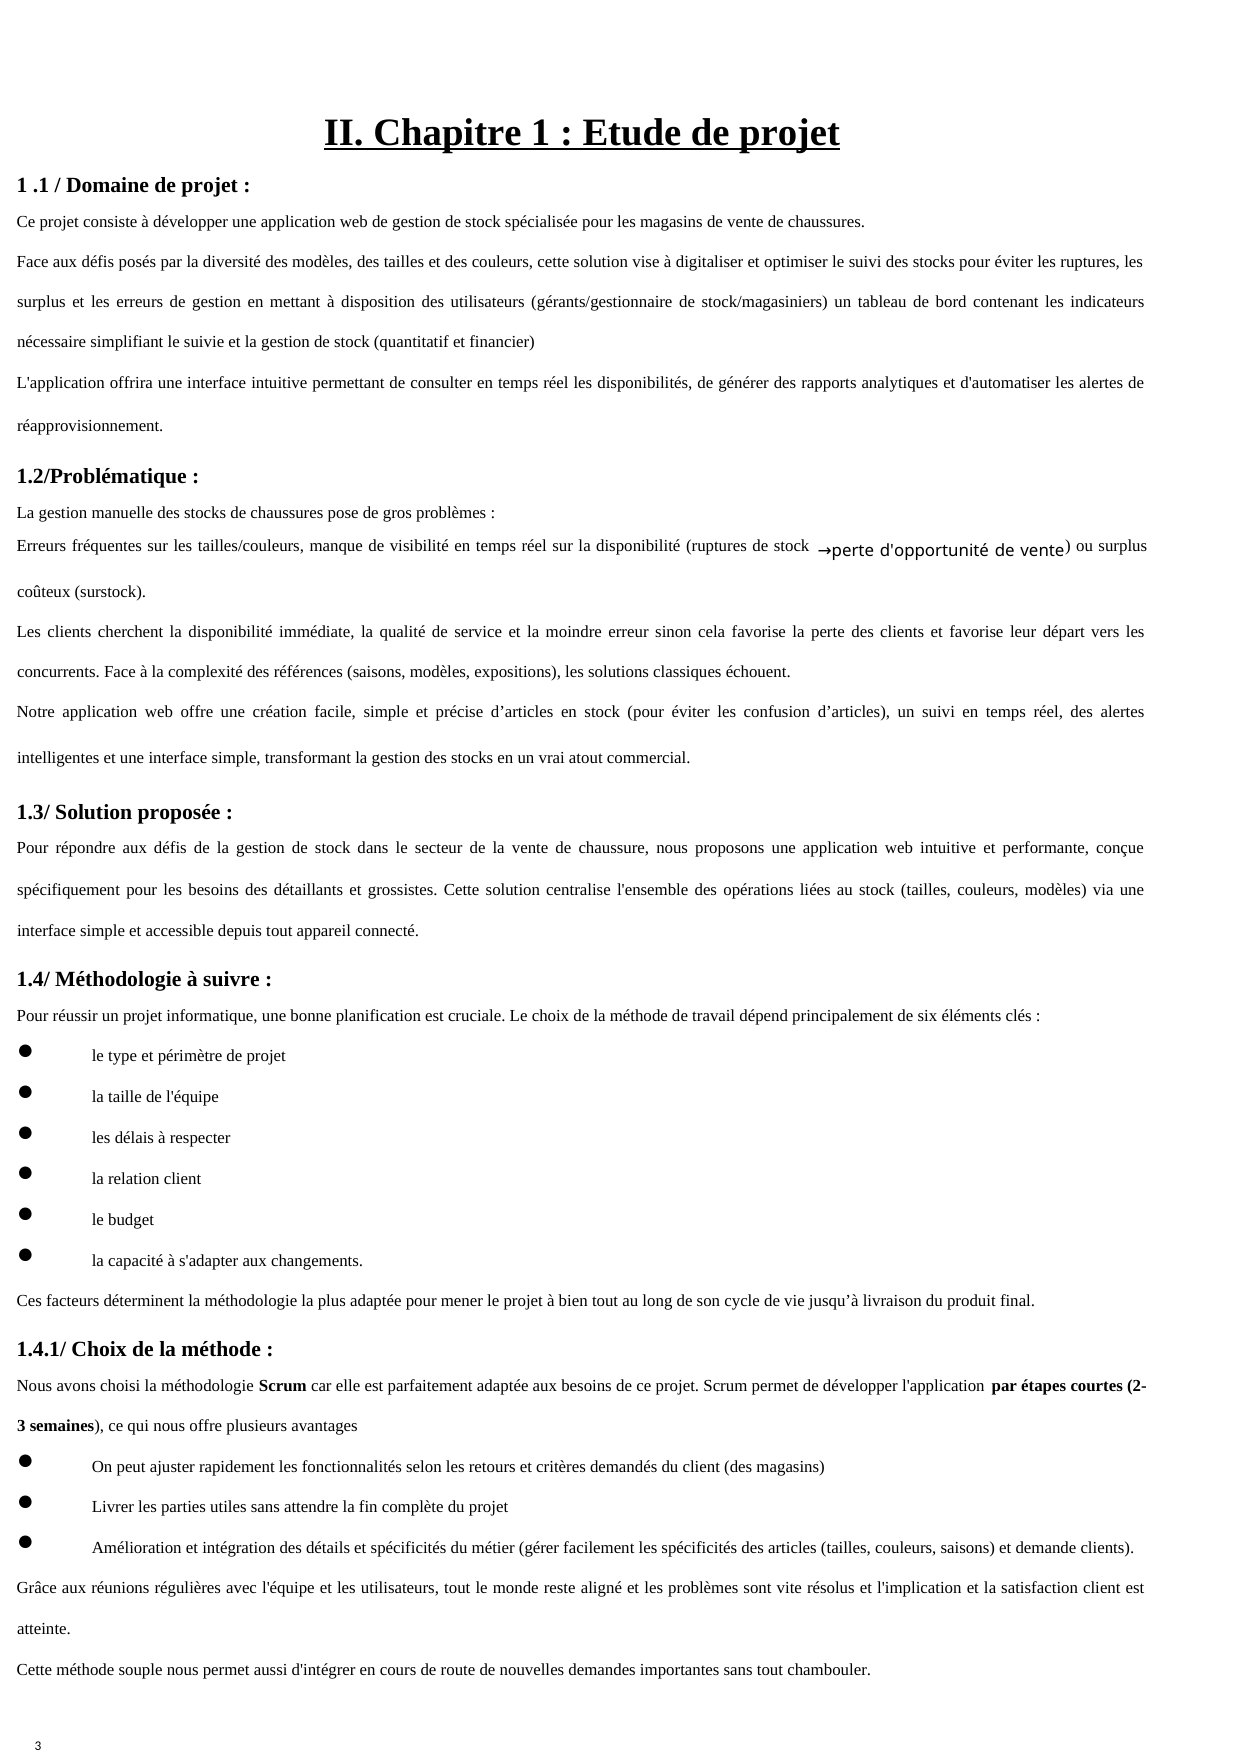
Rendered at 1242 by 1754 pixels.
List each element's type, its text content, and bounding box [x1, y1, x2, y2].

text Face aux défis posés par la diversité des modèles, des tailles et des couleurs, cette solution vise à digitaliser et optimiser le suivi des stocks pour éviter les ruptures, les surplus et les erreurs de gestion en mettant à disposition des utilisateurs (gérants/gestionnaire de stock/magasiniers) un tableau de bord contenant les indicateurs nécessaire simplifiant le suivie et la gestion de stock (quantitatif et financier) [16, 238, 1147, 352]
list la capacité à s'adapter aux changements. [16, 1236, 1147, 1270]
text 1.4.1/ Choix de la méthode : [16, 1318, 1147, 1361]
list la relation client [16, 1154, 1147, 1188]
list On peut ajuster rapidement les fonctionnalités selon les retours et critères demandés du client (des magasins) [16, 1442, 1147, 1476]
list Livrer les parties utiles sans attendre la fin complète du projet [16, 1483, 1147, 1516]
text Pour réussir un projet informatique, une bonne planification est cruciale. Le choix de la méthode de travail dépend principalement de six éléments clés : [16, 991, 1147, 1025]
text 1.4/ Méthodologie à suivre : [16, 948, 1147, 991]
text Ces facteurs déterminent la méthodologie la plus adaptée pour mener le projet à bien tout au long de son cycle de vie jusqu’à livraison du produit final. [16, 1277, 1147, 1311]
text II. Chapitre 1 : Etude de projet [16, 77, 1147, 154]
text Pour répondre aux défis de la gestion de stock dans le secteur de la vente de chaussure, nous proposons une application web intuitive et performante, conçue spécifiquement pour les besoins des détaillants et grossistes. Cette solution centralise l'ensemble des opérations liées au stock (tailles, couleurs, modèles) via une interface simple et accessible depuis tout appareil connecté. [16, 824, 1147, 940]
list le budget [16, 1195, 1147, 1229]
text 1.2/Problématique : [16, 445, 1147, 488]
text 1 .1 / Domaine de projet : [16, 154, 1147, 197]
text La gestion manuelle des stocks de chaussures pose de gros problèmes : [16, 488, 1147, 522]
text Notre application web offre une création facile, simple et précise d’articles en stock (pour éviter les confusion d’articles), un suivi en temps réel, des alertes intelligentes et une interface simple, transformant la gestion des stocks en un vrai atout commercial. [16, 688, 1147, 767]
text Les clients cherchent la disponibilité immédiate, la qualité de service et la moindre erreur sinon cela favorise la perte des clients et favorise leur départ vers les concurrents. Face à la complexité des références (saisons, modèles, expositions), les solutions classiques échouent. [16, 608, 1147, 681]
text 1.3/ Solution proposée : [16, 781, 1147, 824]
list la taille de l'équipe [16, 1073, 1147, 1106]
text Ce projet consiste à développer une application web de gestion de stock spécialisée pour les magasins de vente de chaussures. [16, 197, 1147, 231]
list le type et périmètre de projet [16, 1032, 1147, 1066]
text Cette méthode souple nous permet aussi d'intégrer en cours de route de nouvelles demandes importantes sans tout chambouler. [16, 1645, 1147, 1679]
list Amélioration et intégration des détails et spécificités du métier (gérer facilement les spécificités des articles (tailles, couleurs, saisons) et demande clients). [16, 1523, 1147, 1557]
text Nous avons choisi la méthodologie Scrum car elle est parfaitement adaptée aux besoins de ce projet. Scrum permet de développer l'application par étapes courtes (2-3 semaines), ce qui nous offre plusieurs avantages [16, 1361, 1147, 1435]
text Grâce aux réunions régulières avec l'équipe et les utilisateurs, tout le monde reste aligné et les problèmes sont vite résolus et l'implication et la satisfaction client est atteinte. [16, 1564, 1147, 1638]
list les délais à respecter [16, 1114, 1147, 1147]
text Erreurs fréquentes sur les tailles/couleurs, manque de visibilité en temps réel sur la disponibilité (ruptures de stock) ou surplus coûteux (surstock). [16, 522, 1147, 601]
text L'application offrira une interface intuitive permettant de consulter en temps réel les disponibilités, de générer des rapports analytiques et d'automatiser les alertes de réapprovisionnement. [16, 358, 1147, 435]
